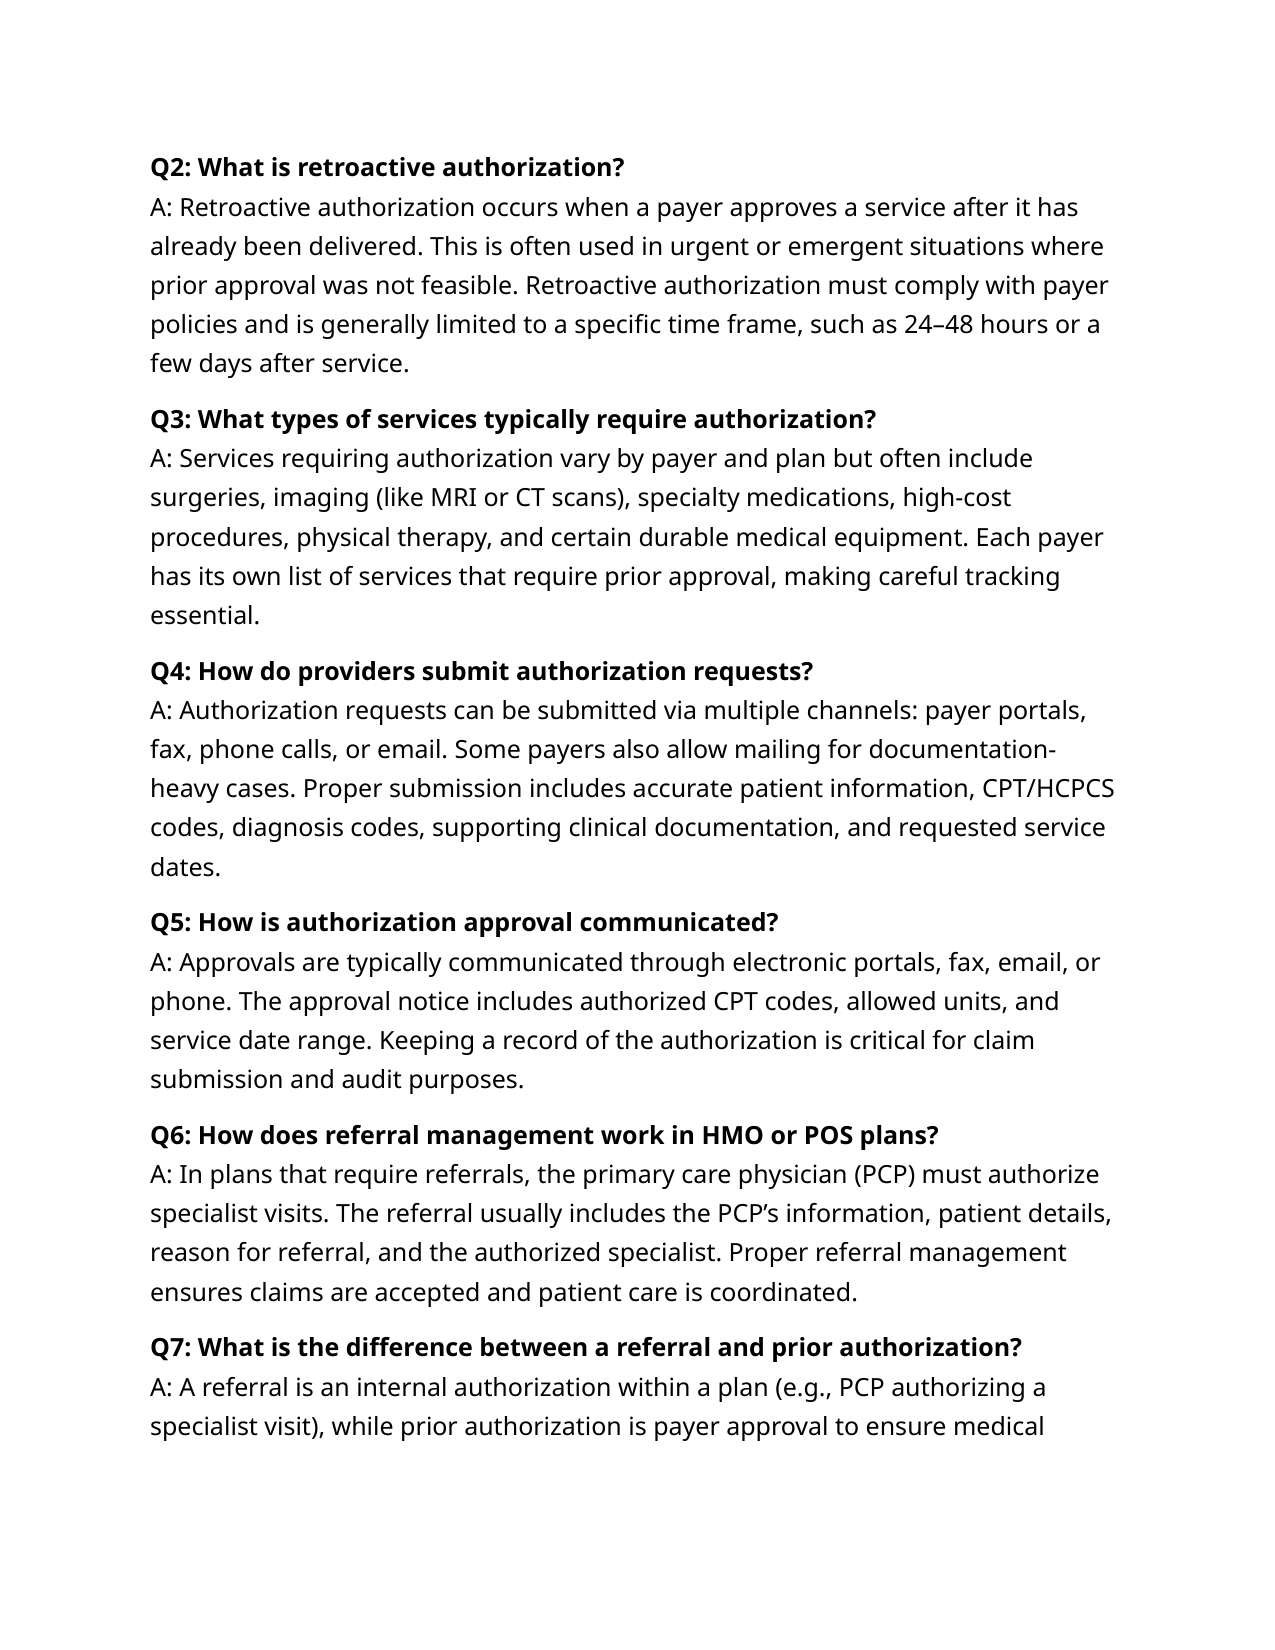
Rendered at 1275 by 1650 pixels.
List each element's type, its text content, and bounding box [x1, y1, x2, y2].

text Q6: How does referral management work in HMO or POS plans? A: In plans that require referrals, the primary care physician (PCP) must authorize specialist visits. The referral usually includes the PCP’s information, patient details, reason for referral, and the authorized specialist. Proper referral management ensures claims are accepted and patient care is coordinated. [150, 1117, 1125, 1308]
text Q3: What types of services typically require authorization? A: Services requiring authorization vary by payer and plan but often include surgeries, imaging (like MRI or CT scans), specialty medications, high-cost procedures, physical therapy, and certain durable medical equipment. Each payer has its own list of services that require prior approval, making careful tracking essential. [150, 402, 1125, 632]
text Q4: How do providers submit authorization requests? A: Authorization requests can be submitted via multiple channels: payer portals, fax, phone calls, or email. Some payers also allow mailing for documentation-heavy cases. Proper submission includes accurate patient information, CPT/HCPCS codes, diagnosis codes, supporting clinical documentation, and requested service dates. [150, 653, 1125, 883]
text Q2: What is retroactive authorization? A: Retroactive authorization occurs when a payer approves a service after it has already been delivered. This is often used in urgent or emergent situations where prior approval was not feasible. Retroactive authorization must comply with payer policies and is generally limited to a specific time frame, such as 24–48 hours or a few days after service. [150, 150, 1125, 380]
text Q5: How is authorization approval communicated? A: Approvals are typically communicated through electronic portals, fax, email, or phone. The approval notice includes authorized CPT codes, allowed units, and service date range. Keeping a record of the authorization is critical for claim submission and audit purposes. [150, 905, 1125, 1096]
